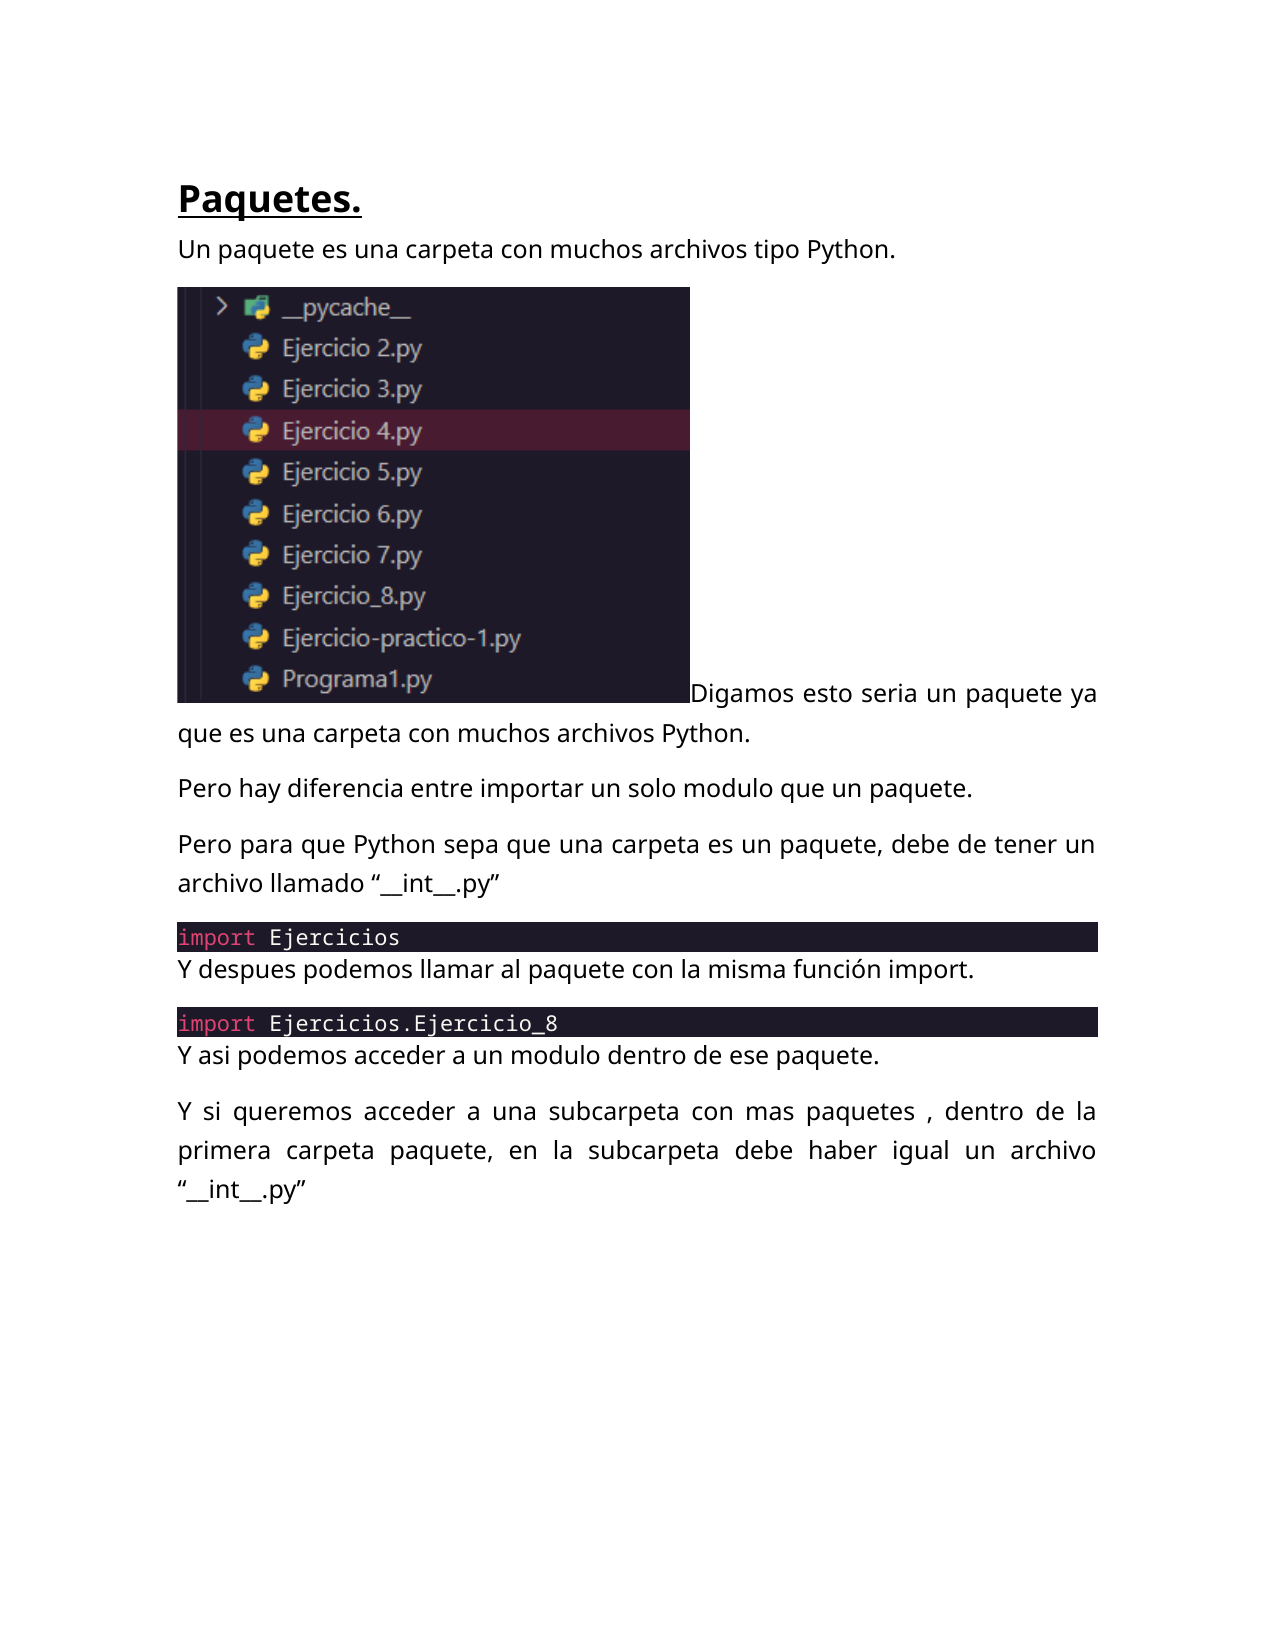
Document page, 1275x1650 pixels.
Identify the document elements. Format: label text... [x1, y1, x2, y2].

text Y despues podemos llamar al paquete con la misma función import. [177, 952, 1098, 986]
text import Ejercicios.Ejercicio_8 [177, 1007, 1098, 1037]
text Pero hay diferencia entre importar un solo modulo que un paquete. [177, 771, 1098, 805]
subtitle Paquetes. [177, 173, 1098, 224]
text Un paquete es una carpeta con muchos archivos tipo Python. [177, 231, 1098, 265]
text Y asi podemos acceder a un modulo dentro de ese paquete. [177, 1037, 1098, 1071]
text import Ejercicios [177, 922, 1098, 952]
text Y si queremos acceder a una subcarpeta con mas paquetes , dentro de la primera carpeta paquete, en la subcarpeta debe haber igual un archivo “__int__.py” [177, 1093, 1098, 1206]
picture [177, 287, 690, 703]
text Pero para que Python sepa que una carpeta es un paquete, debe de tener un archivo llamado “__int__.py” [177, 827, 1098, 900]
